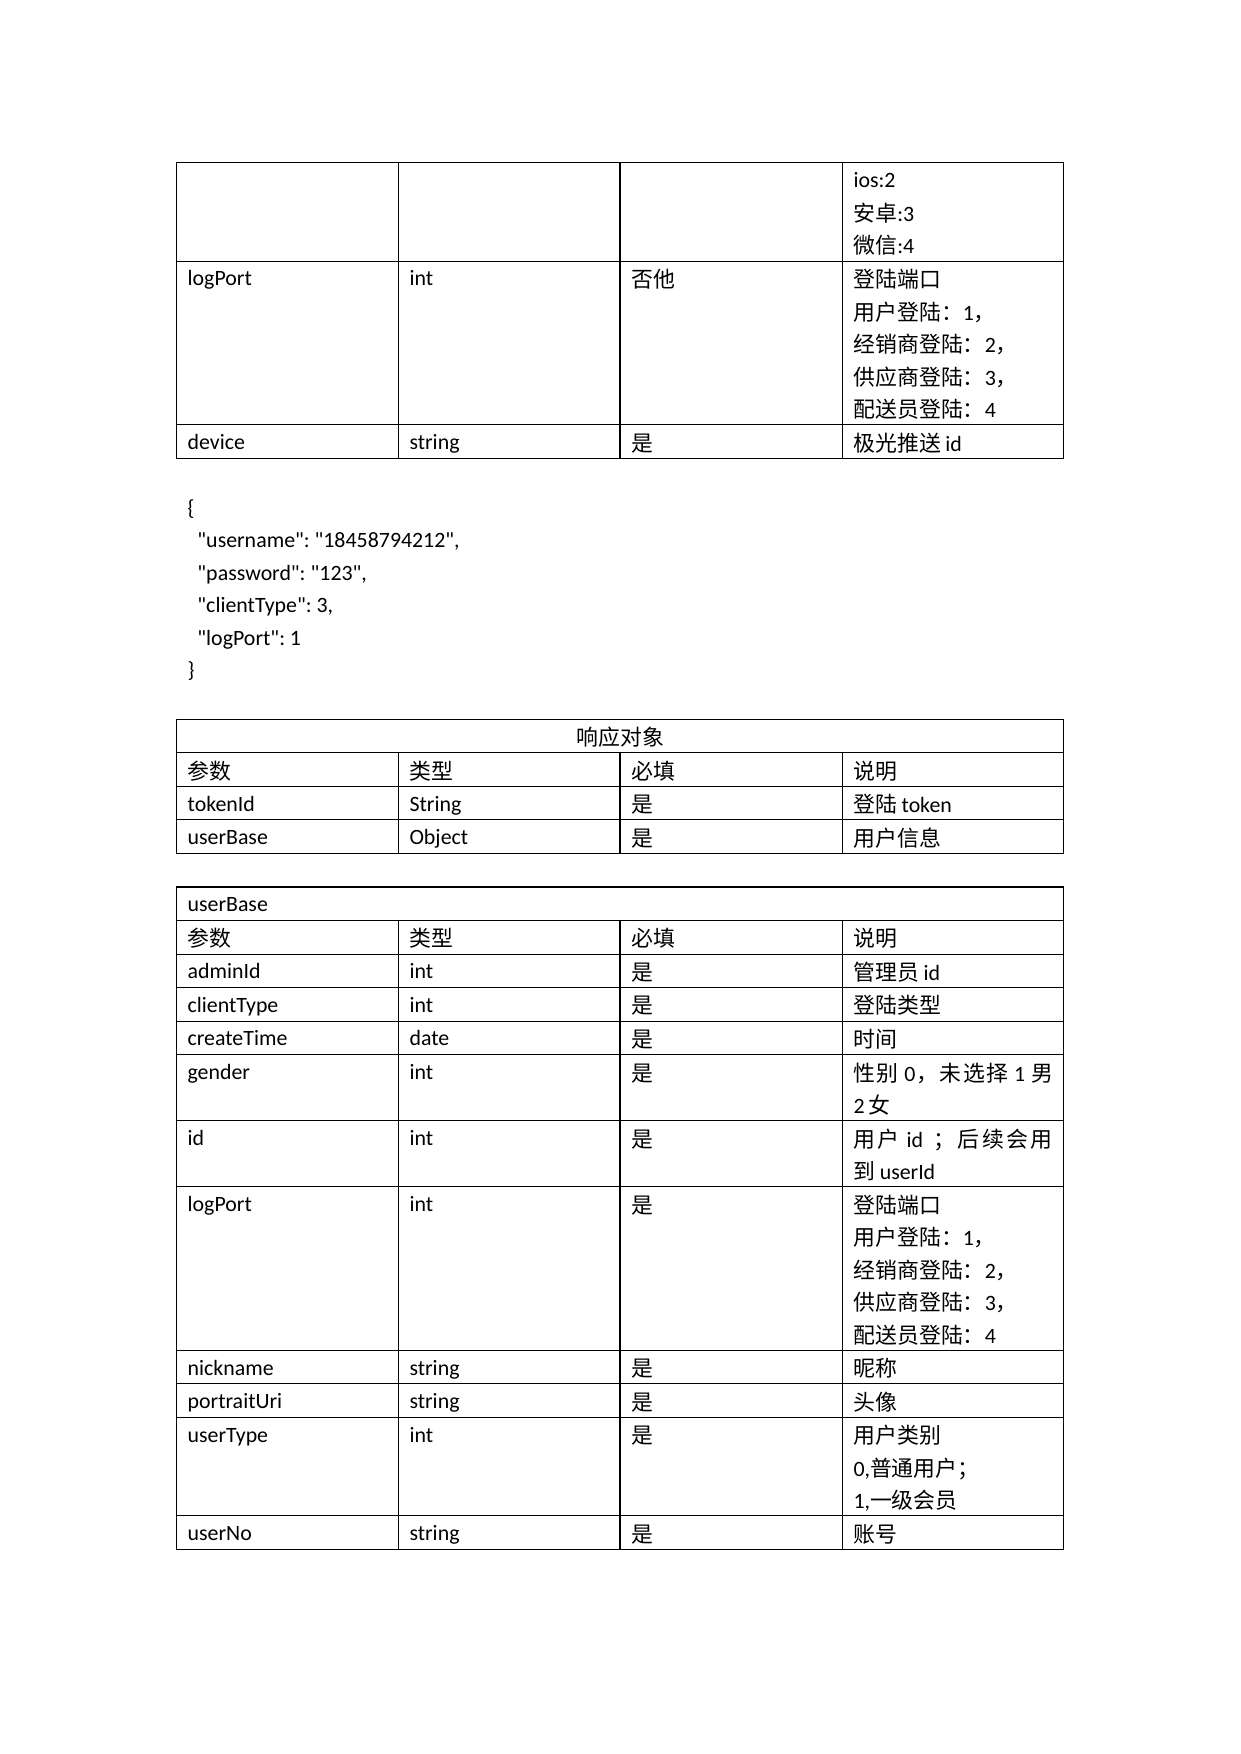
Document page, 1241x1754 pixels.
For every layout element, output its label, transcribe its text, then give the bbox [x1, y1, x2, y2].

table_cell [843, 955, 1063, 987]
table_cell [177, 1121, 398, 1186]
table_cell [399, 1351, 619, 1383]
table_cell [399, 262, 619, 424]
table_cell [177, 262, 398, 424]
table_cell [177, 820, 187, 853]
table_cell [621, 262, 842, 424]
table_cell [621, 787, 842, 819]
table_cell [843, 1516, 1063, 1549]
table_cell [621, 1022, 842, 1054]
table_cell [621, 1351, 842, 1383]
list "clientType": 3, [187, 589, 1053, 621]
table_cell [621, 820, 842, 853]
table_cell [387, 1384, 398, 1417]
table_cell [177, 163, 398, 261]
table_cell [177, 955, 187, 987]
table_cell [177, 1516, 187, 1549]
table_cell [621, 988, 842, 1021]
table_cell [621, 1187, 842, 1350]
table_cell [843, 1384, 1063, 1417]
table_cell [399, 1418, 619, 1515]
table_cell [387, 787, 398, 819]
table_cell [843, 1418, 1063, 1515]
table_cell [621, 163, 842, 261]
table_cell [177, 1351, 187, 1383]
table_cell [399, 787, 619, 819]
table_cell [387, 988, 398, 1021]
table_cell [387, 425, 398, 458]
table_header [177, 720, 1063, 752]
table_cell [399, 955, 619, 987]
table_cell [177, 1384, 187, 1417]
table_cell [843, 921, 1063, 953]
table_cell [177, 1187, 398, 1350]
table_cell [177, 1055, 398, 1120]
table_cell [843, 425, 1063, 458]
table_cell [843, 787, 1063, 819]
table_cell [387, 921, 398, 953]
list "logPort": 1 [187, 621, 1053, 654]
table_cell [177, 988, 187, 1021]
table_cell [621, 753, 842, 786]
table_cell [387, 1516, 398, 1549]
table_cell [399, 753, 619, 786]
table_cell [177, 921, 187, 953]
list "password": "123", [187, 556, 1053, 589]
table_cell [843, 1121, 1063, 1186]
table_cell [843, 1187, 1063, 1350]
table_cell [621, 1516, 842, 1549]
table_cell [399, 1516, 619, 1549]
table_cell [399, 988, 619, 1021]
list "username": "18458794212", [187, 524, 1053, 556]
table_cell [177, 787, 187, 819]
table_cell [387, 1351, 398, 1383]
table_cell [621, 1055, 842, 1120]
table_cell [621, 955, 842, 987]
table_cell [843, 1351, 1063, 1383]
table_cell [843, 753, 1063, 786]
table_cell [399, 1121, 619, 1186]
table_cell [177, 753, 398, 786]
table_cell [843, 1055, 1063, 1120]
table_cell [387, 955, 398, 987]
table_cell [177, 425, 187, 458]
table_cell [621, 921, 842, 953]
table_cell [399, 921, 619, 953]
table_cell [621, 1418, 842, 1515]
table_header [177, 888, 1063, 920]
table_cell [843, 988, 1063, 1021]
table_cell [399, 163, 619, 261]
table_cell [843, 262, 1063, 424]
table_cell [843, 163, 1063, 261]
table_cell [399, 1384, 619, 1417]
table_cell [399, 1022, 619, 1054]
list { [187, 491, 1053, 524]
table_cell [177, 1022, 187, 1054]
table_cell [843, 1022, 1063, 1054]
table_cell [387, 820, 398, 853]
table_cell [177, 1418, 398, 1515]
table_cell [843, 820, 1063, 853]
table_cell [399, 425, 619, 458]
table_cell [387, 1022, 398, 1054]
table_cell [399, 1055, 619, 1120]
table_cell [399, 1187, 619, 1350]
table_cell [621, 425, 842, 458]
list } [187, 654, 1053, 686]
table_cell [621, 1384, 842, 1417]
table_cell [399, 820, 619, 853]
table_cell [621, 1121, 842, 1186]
